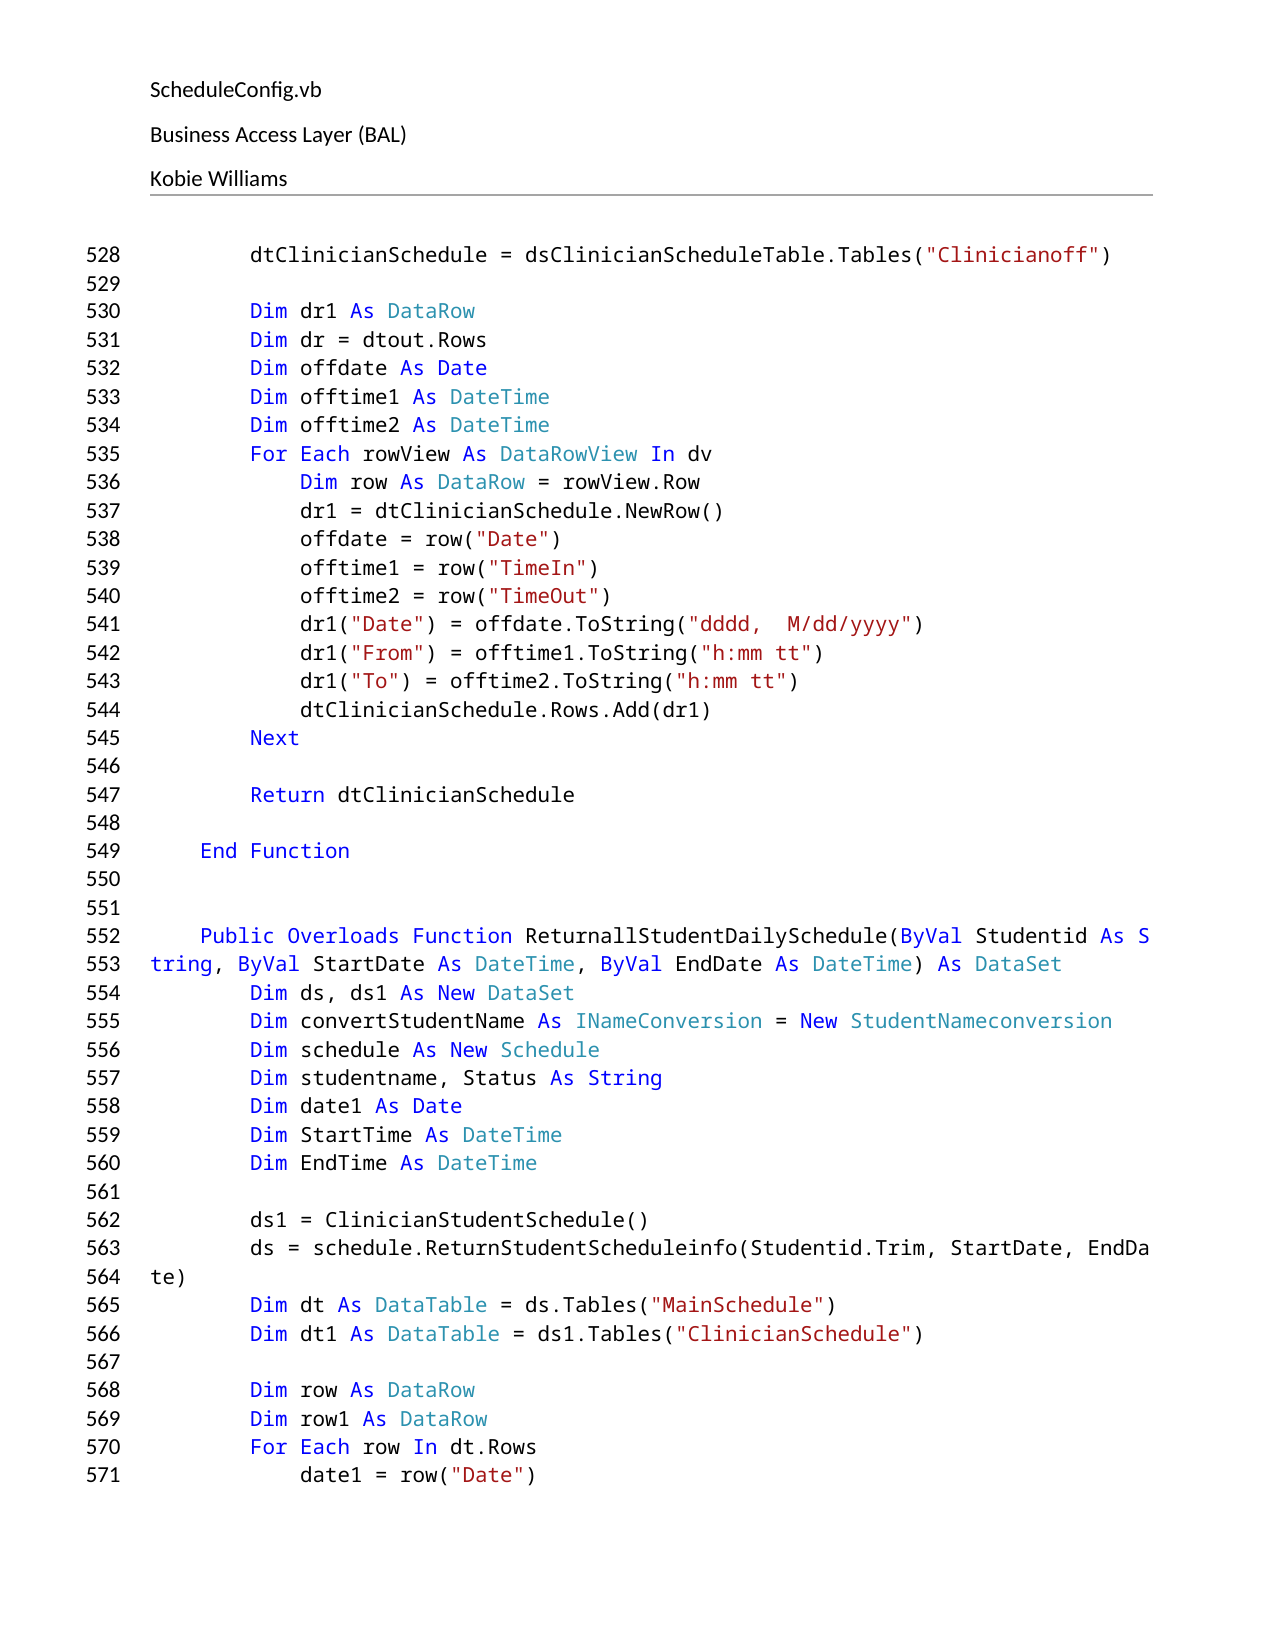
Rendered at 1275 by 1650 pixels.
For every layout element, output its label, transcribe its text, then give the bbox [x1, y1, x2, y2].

text ds = schedule.ReturnStudentScheduleinfo(Studentid.Trim, StartDate, EndDate) [150, 1233, 1153, 1290]
text dtClinicianSchedule.Rows.Add(dr1) [150, 695, 1153, 723]
text Dim schedule As New Schedule [150, 1035, 1153, 1063]
text Dim offtime1 As DateTime [150, 382, 1153, 410]
text Dim ds, ds1 As New DataSet [150, 978, 1153, 1006]
text dr1("To") = offtime2.ToString("h:mm tt") [150, 666, 1153, 695]
text Dim offtime2 As DateTime [150, 410, 1153, 439]
text Next [150, 723, 1153, 752]
text Dim row As DataRow = rowView.Row [150, 467, 1153, 496]
text Dim row1 As DataRow [150, 1404, 1153, 1432]
text Dim date1 As Date [150, 1092, 1153, 1120]
text Dim StartTime As DateTime [150, 1120, 1153, 1148]
text offtime1 = row("TimeIn") [150, 553, 1153, 581]
text dr1("Date") = offdate.ToString("dddd, M/dd/yyyy") [150, 609, 1153, 638]
text Dim dr1 As DataRow [150, 297, 1153, 325]
text Dim dt As DataTable = ds.Tables("MainSchedule") [150, 1290, 1153, 1319]
text End Function [150, 836, 1153, 864]
text Dim EndTime As DateTime [150, 1148, 1153, 1177]
text Dim row As DataRow [150, 1375, 1153, 1404]
text For Each rowView As DataRowView In dv [150, 439, 1153, 467]
text dr1("From") = offtime1.ToString("h:mm tt") [150, 638, 1153, 666]
text Dim studentname, Status As String [150, 1063, 1153, 1092]
text Return dtClinicianSchedule [150, 780, 1153, 808]
text Dim dr = dtout.Rows [150, 325, 1153, 353]
text dr1 = dtClinicianSchedule.NewRow() [150, 496, 1153, 524]
text dtClinicianSchedule = dsClinicianScheduleTable.Tables("Clinicianoff") [150, 240, 1153, 269]
text date1 = row("Date") [150, 1461, 1153, 1489]
text offdate = row("Date") [150, 524, 1153, 553]
text Dim dt1 As DataTable = ds1.Tables("ClinicianSchedule") [150, 1319, 1153, 1347]
text offtime2 = row("TimeOut") [150, 581, 1153, 609]
text Public Overloads Function ReturnallStudentDailySchedule(ByVal Studentid As String, ByVal StartDate As DateTime, ByVal EndDate As DateTime) As DataSet [150, 921, 1153, 978]
text Dim offdate As Date [150, 353, 1153, 382]
text ds1 = ClinicianStudentSchedule() [150, 1205, 1153, 1233]
text Dim convertStudentName As INameConversion = New StudentNameconversion [150, 1006, 1153, 1035]
text For Each row In dt.Rows [150, 1432, 1153, 1461]
